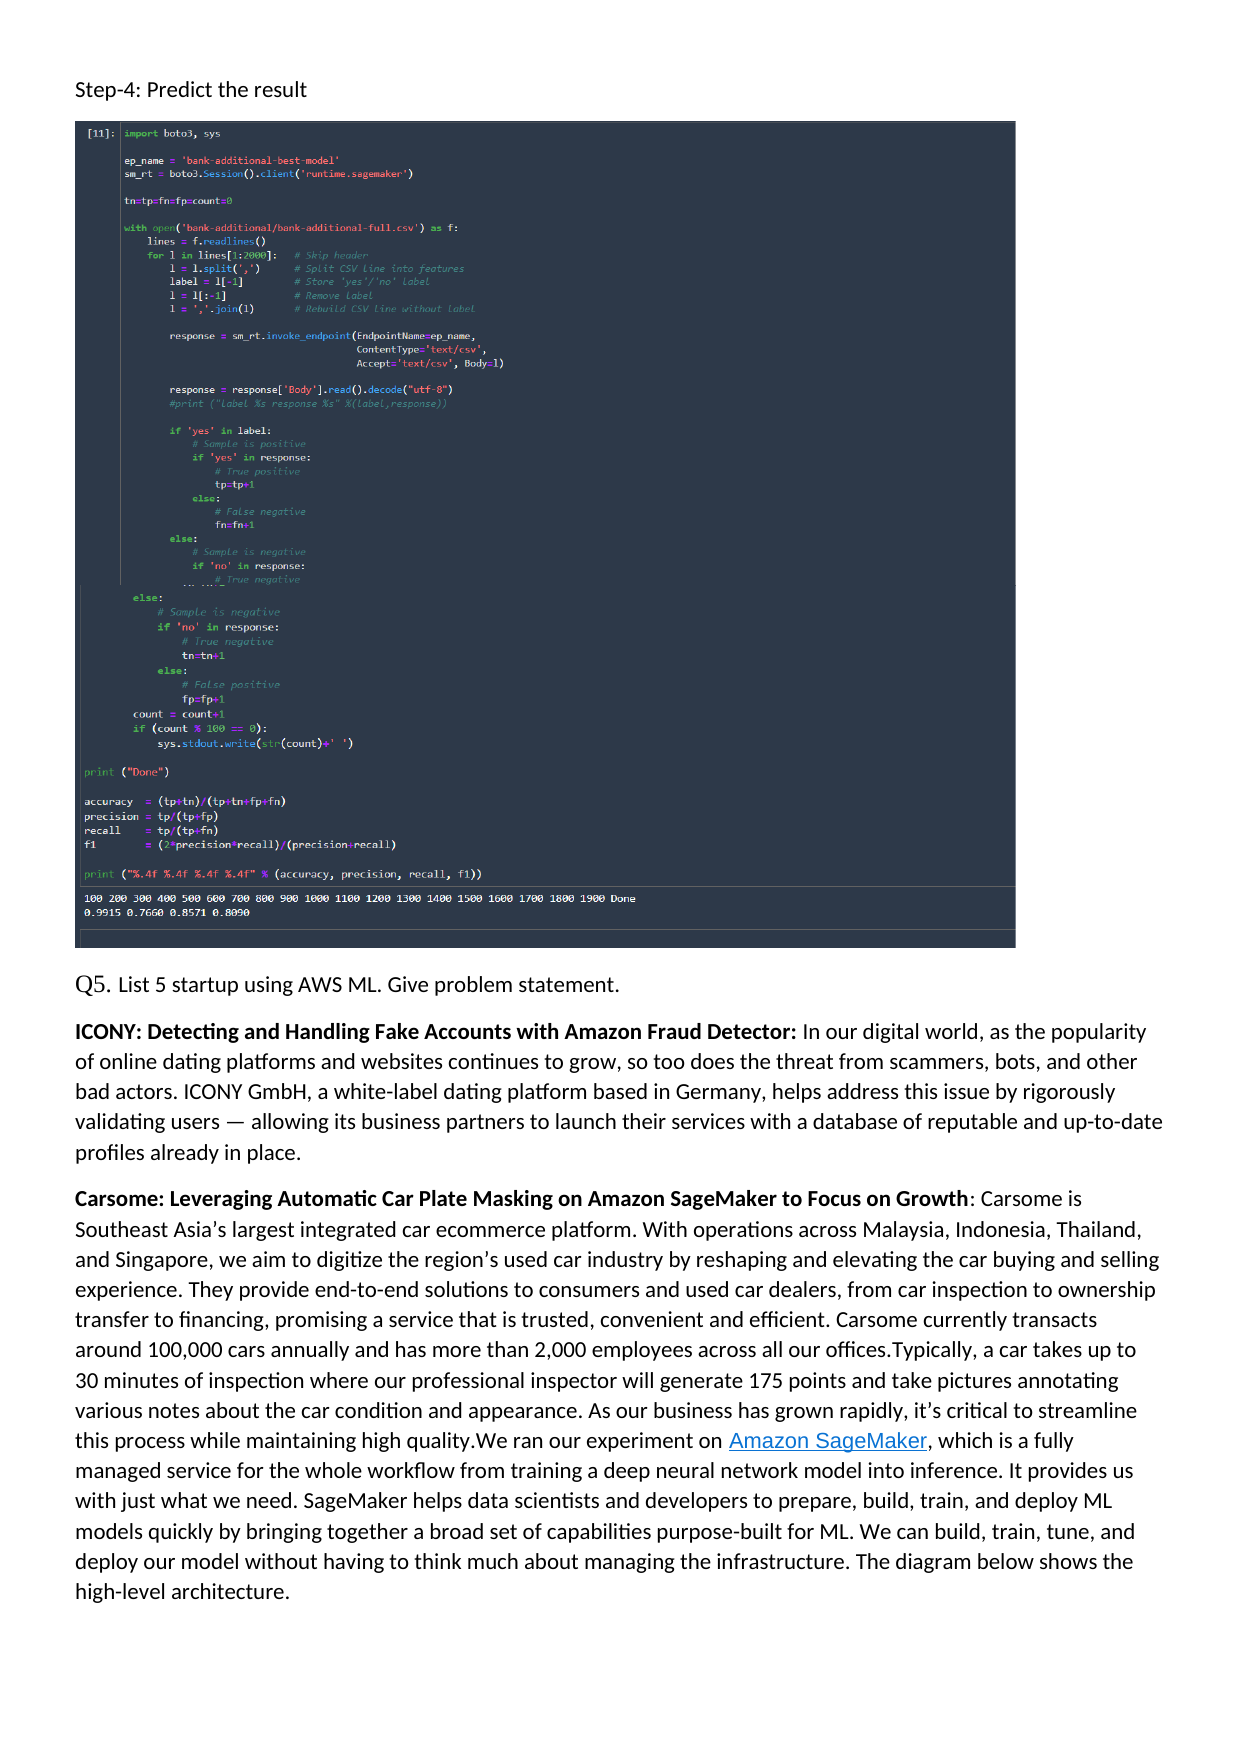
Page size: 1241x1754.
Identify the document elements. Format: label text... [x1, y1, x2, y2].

text Step-4: Predict the result [75, 75, 1165, 103]
text Q5. List 5 startup using AWS ML. Give problem statement. [75, 969, 1165, 998]
text Carsome: Leveraging Automatic Car Plate Masking on Amazon SageMaker to Focus on Growth: Carsome is Southeast Asia’s largest integrated car ecommerce platform. With operations across Malaysia, Indonesia, Thailand, and Singapore, we aim to digitize the region’s used car industry by reshaping and elevating the car buying and selling experience. They provide end-to-end solutions to consumers and used car dealers, from car inspection to ownership transfer to financing, promising a service that is trusted, convenient and efficient. Carsome currently transacts around 100,000 cars annually and has more than 2,000 employees across all our offices.Typically, a car takes up to 30 minutes of inspection where our professional inspector will generate 175 points and take pictures annotating various notes about the car condition and appearance. As our business has grown rapidly, it’s critical to streamline this process while maintaining high quality.We ran our experiment on Amazon SageMaker, which is a fully managed service for the whole workflow from training a deep neural network model into inference. It provides us with just what we need. SageMaker helps data scientists and developers to prepare, build, train, and deploy ML models quickly by bringing together a broad set of capabilities purpose-built for ML. We can build, train, tune, and deploy our model without having to think much about managing the infrastructure. The diagram below shows the high-level architecture. [75, 1184, 1165, 1605]
picture [75, 121, 1016, 948]
text ICONY: Detecting and Handling Fake Accounts with Amazon Fraud Detector: In our digital world, as the popularity of online dating platforms and websites continues to grow, so too does the threat from scammers, bots, and other bad actors. ICONY GmbH, a white-label dating platform based in Germany, helps address this issue by rigorously validating users — allowing its business partners to launch their services with a database of reputable and up-to-date profiles already in place. [75, 1017, 1165, 1166]
